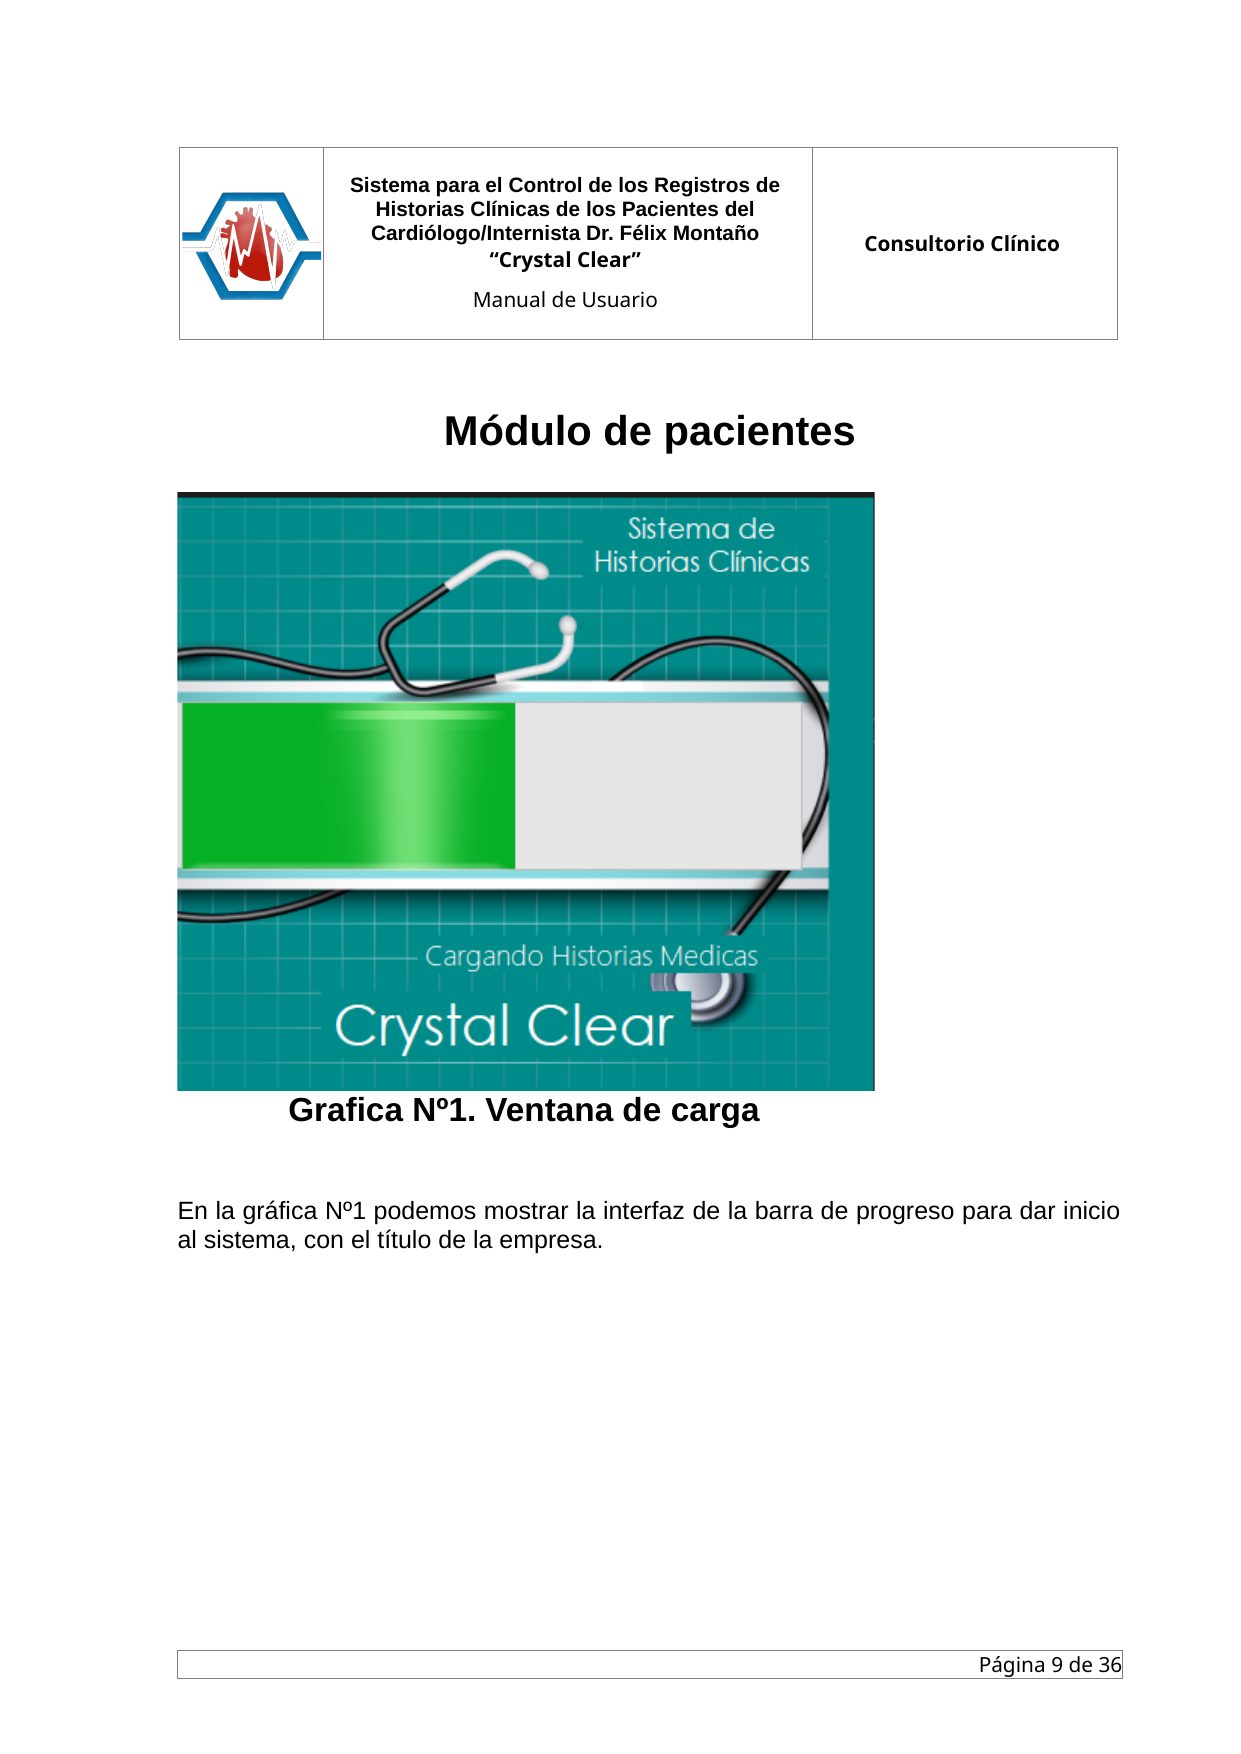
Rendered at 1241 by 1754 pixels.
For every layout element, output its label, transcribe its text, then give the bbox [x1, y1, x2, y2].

picture [177, 492, 875, 1091]
text Grafica Nº1. Ventana de carga [177, 1090, 1122, 1129]
text En la gráfica Nº1 podemos mostrar la interfaz de la barra de progreso para dar inicio al sistema, con el título de la empresa. [177, 1196, 1122, 1253]
picture [182, 173, 322, 313]
text Módulo de pacientes [177, 407, 1122, 454]
